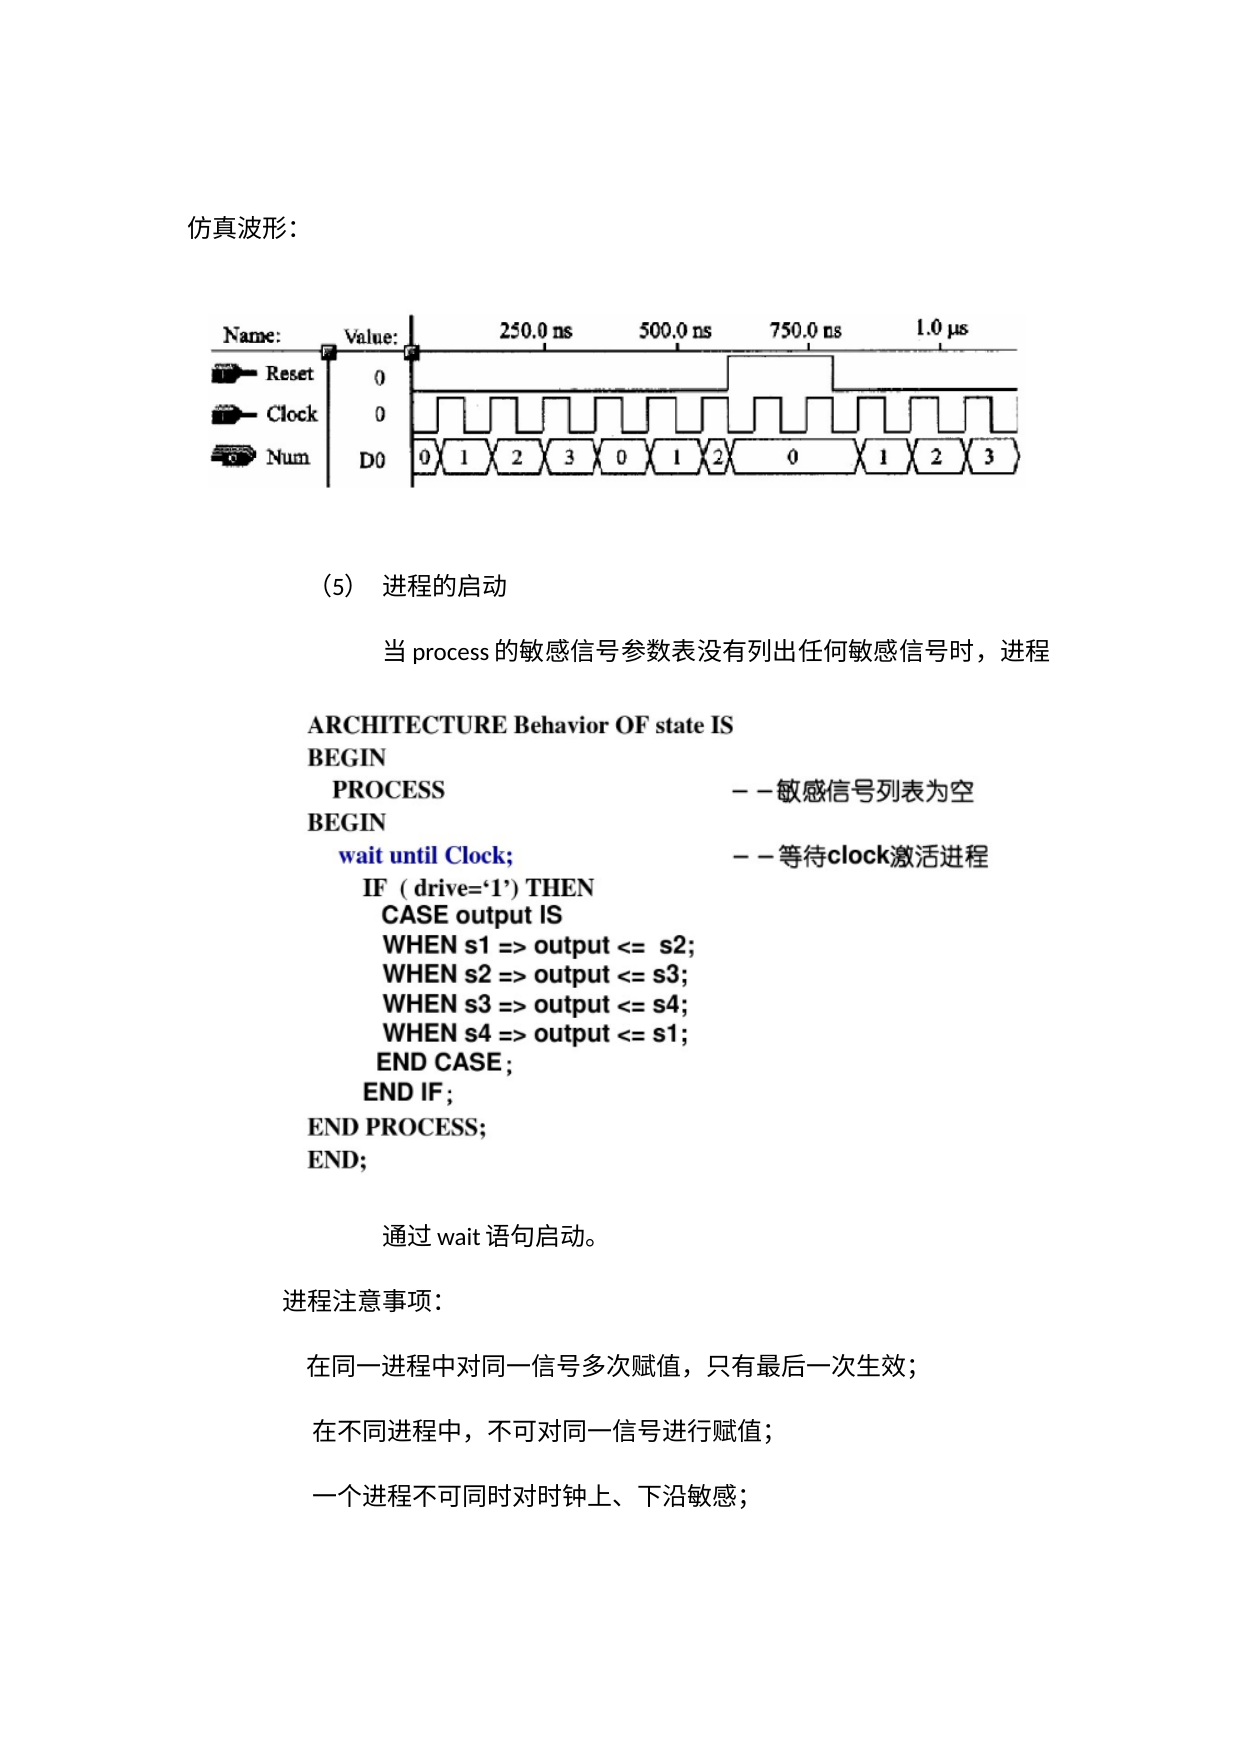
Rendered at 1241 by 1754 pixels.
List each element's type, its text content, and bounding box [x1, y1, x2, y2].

text 一个进程不可同时对时钟上、下沿敏感； [187, 1462, 1053, 1527]
text 进程注意事项： 在同一进程中对同一信号多次赋值，只有最后一次生效； [231, 1267, 1053, 1397]
text 在不同进程中，不可对同一信号进行赋值； [187, 1397, 1053, 1462]
list 进程的启动 [307, 552, 1053, 617]
text 仿真波形： [187, 194, 1053, 259]
picture [207, 309, 1033, 492]
picture [286, 712, 993, 1181]
